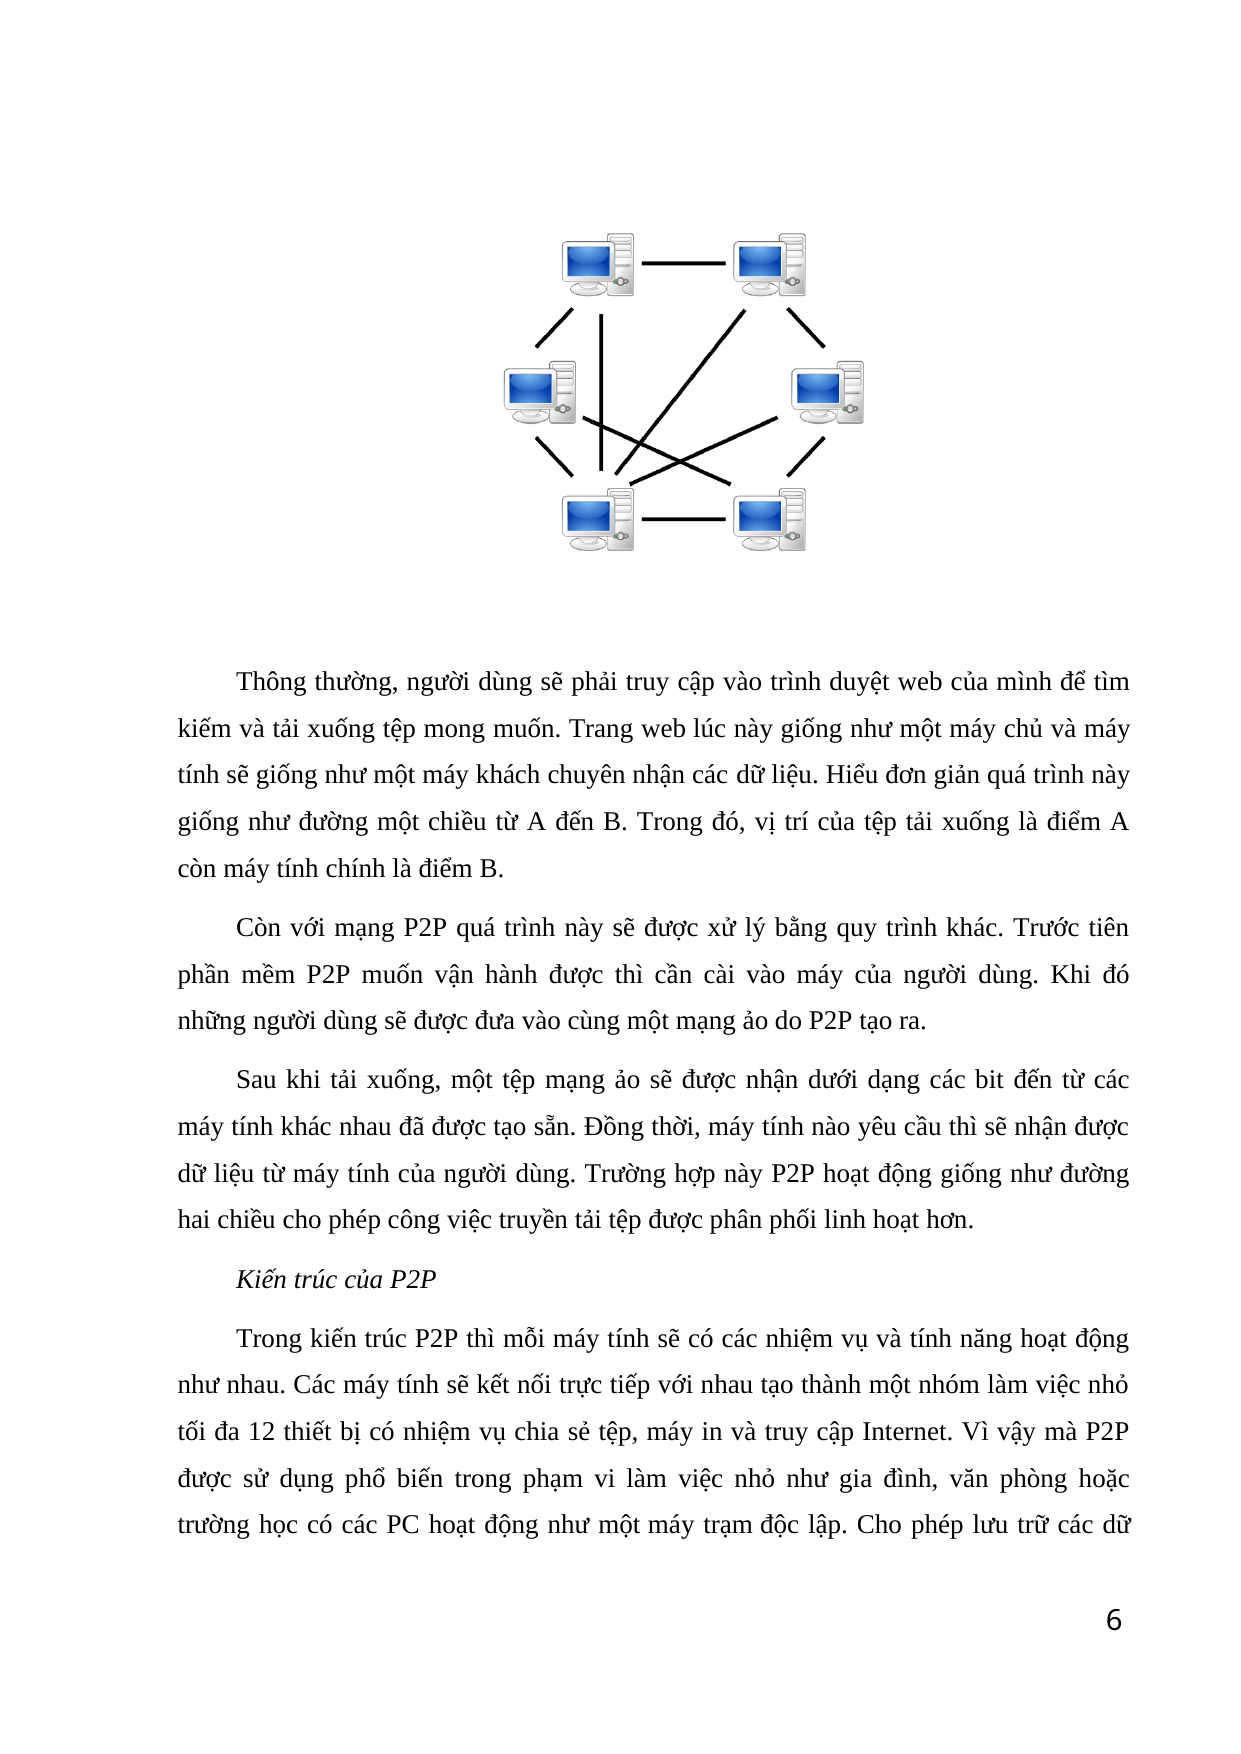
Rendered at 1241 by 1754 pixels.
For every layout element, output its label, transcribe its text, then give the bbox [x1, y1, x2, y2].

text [177, 1322, 1131, 1540]
text Kiến trúc của P2P [177, 1263, 1131, 1294]
text Thông thường, người dùng sẽ phải truy cập vào trình duyệt web của mình để tìm kiếm và tải xuống tệp mong muốn. Trang web lúc này giống như một máy chủ và máy tính sẽ giống như một máy khách chuyên nhận các dữ liệu. Hiểu đơn giản quá trình này giống như đường một chiều từ A đến B. Trong đó, vị trí của tệp tải xuống là điểm A còn máy tính chính là điểm B. [177, 665, 1131, 883]
text Sau khi tải xuống, một tệp mạng ảo sẽ được nhận dưới dạng các bit đến từ các máy tính khác nhau đã được tạo sẵn. Đồng thời, máy tính nào yêu cầu thì sẽ nhận được dữ liệu từ máy tính của người dùng. Trường hợp này P2P hoạt động giống như đường hai chiều cho phép công việc truyền tải tệp được phân phối linh hoạt hơn. [177, 1063, 1131, 1235]
picture [446, 147, 921, 638]
text Còn với mạng P2P quá trình này sẽ được xử lý bằng quy trình khác. Trước tiên phần mềm P2P muốn vận hành được thì cần cài vào máy của người dùng. Khi đó những người dùng sẽ được đưa vào cùng một mạng ảo do P2P tạo ra. [177, 911, 1131, 1036]
